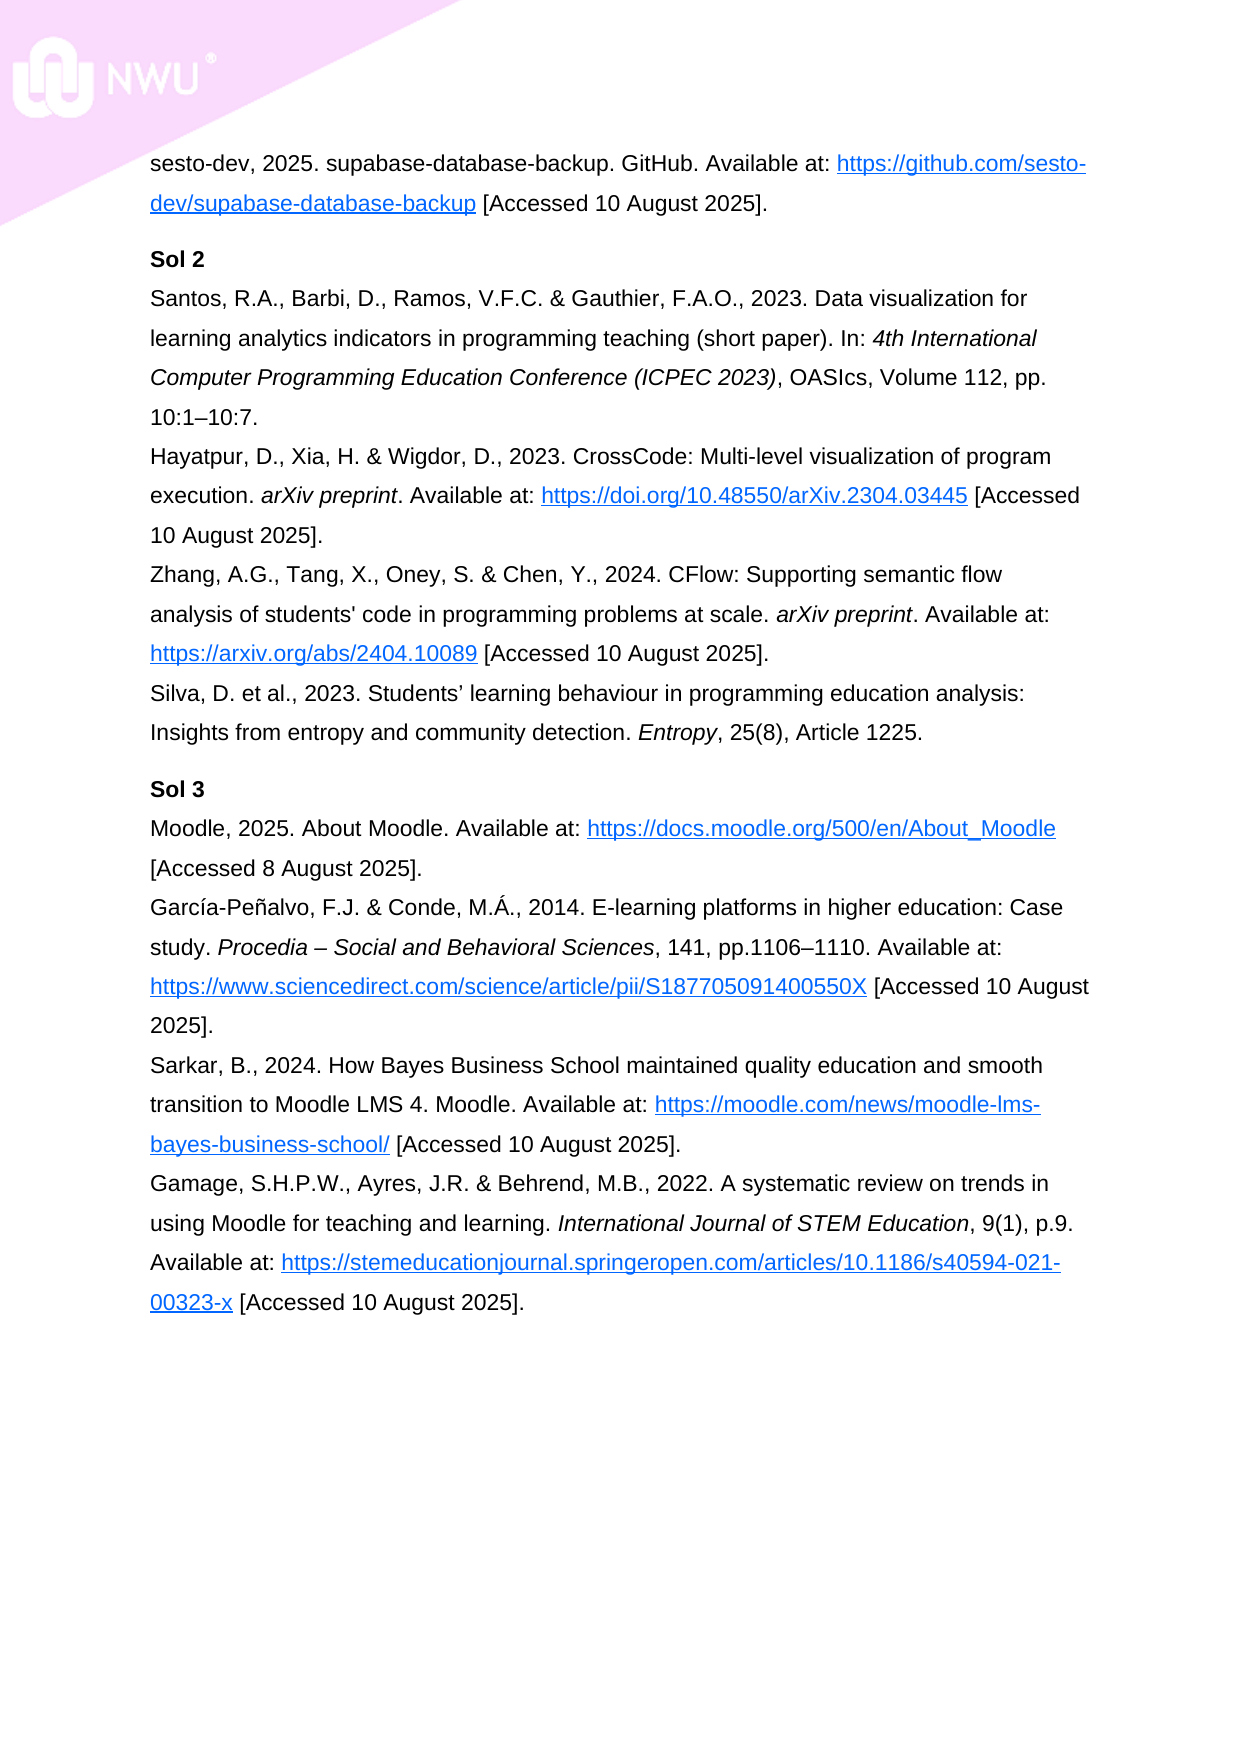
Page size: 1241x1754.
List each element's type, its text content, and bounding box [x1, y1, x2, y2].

text Sol 3 Moodle, 2025. About Moodle. Available at: https://docs.moodle.org/500/en/About_Moodle [Accessed 8 August 2025]. García-Peñalvo, F.J. & Conde, M.Á., 2014. E-learning platforms in higher education: Case study. Procedia – Social and Behavioral Sciences, 141, pp.1106–1110. Available at: https://www.sciencedirect.com/science/article/pii/S187705091400550X [Accessed 10 August 2025]. Sarkar, B., 2024. How Bayes Business School maintained quality education and smooth transition to Moodle LMS 4. Moodle. Available at: https://moodle.com/news/moodle-lms-bayes-business-school/ [Accessed 10 August 2025]. Gamage, S.H.P.W., Ayres, J.R. & Behrend, M.B., 2022. A systematic review on trends in using Moodle for teaching and learning. International Journal of STEM Education, 9(1), p.9. Available at: https://stemeducationjournal.springeropen.com/articles/10.1186/s40594-021-00323-x [Accessed 10 August 2025]. [150, 776, 1090, 1315]
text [150, 150, 1090, 216]
text Sol 2 Santos, R.A., Barbi, D., Ramos, V.F.C. & Gauthier, F.A.O., 2023. Data visualization for learning analytics indicators in programming teaching (short paper). In: 4th International Computer Programming Education Conference (ICPEC 2023), OASIcs, Volume 112, pp. 10:1–10:7. Hayatpur, D., Xia, H. & Wigdor, D., 2023. CrossCode: Multi-level visualization of program execution. arXiv preprint. Available at: https://doi.org/10.48550/arXiv.2304.03445 [Accessed 10 August 2025]. Zhang, A.G., Tang, X., Oney, S. & Chen, Y., 2024. CFlow: Supporting semantic flow analysis of students' code in programming problems at scale. arXiv preprint. Available at: https://arxiv.org/abs/2404.10089 [Accessed 10 August 2025]. Silva, D. et al., 2023. Students’ learning behaviour in programming education analysis: Insights from entropy and community detection. Entropy, 25(8), Article 1225. [150, 246, 1090, 746]
